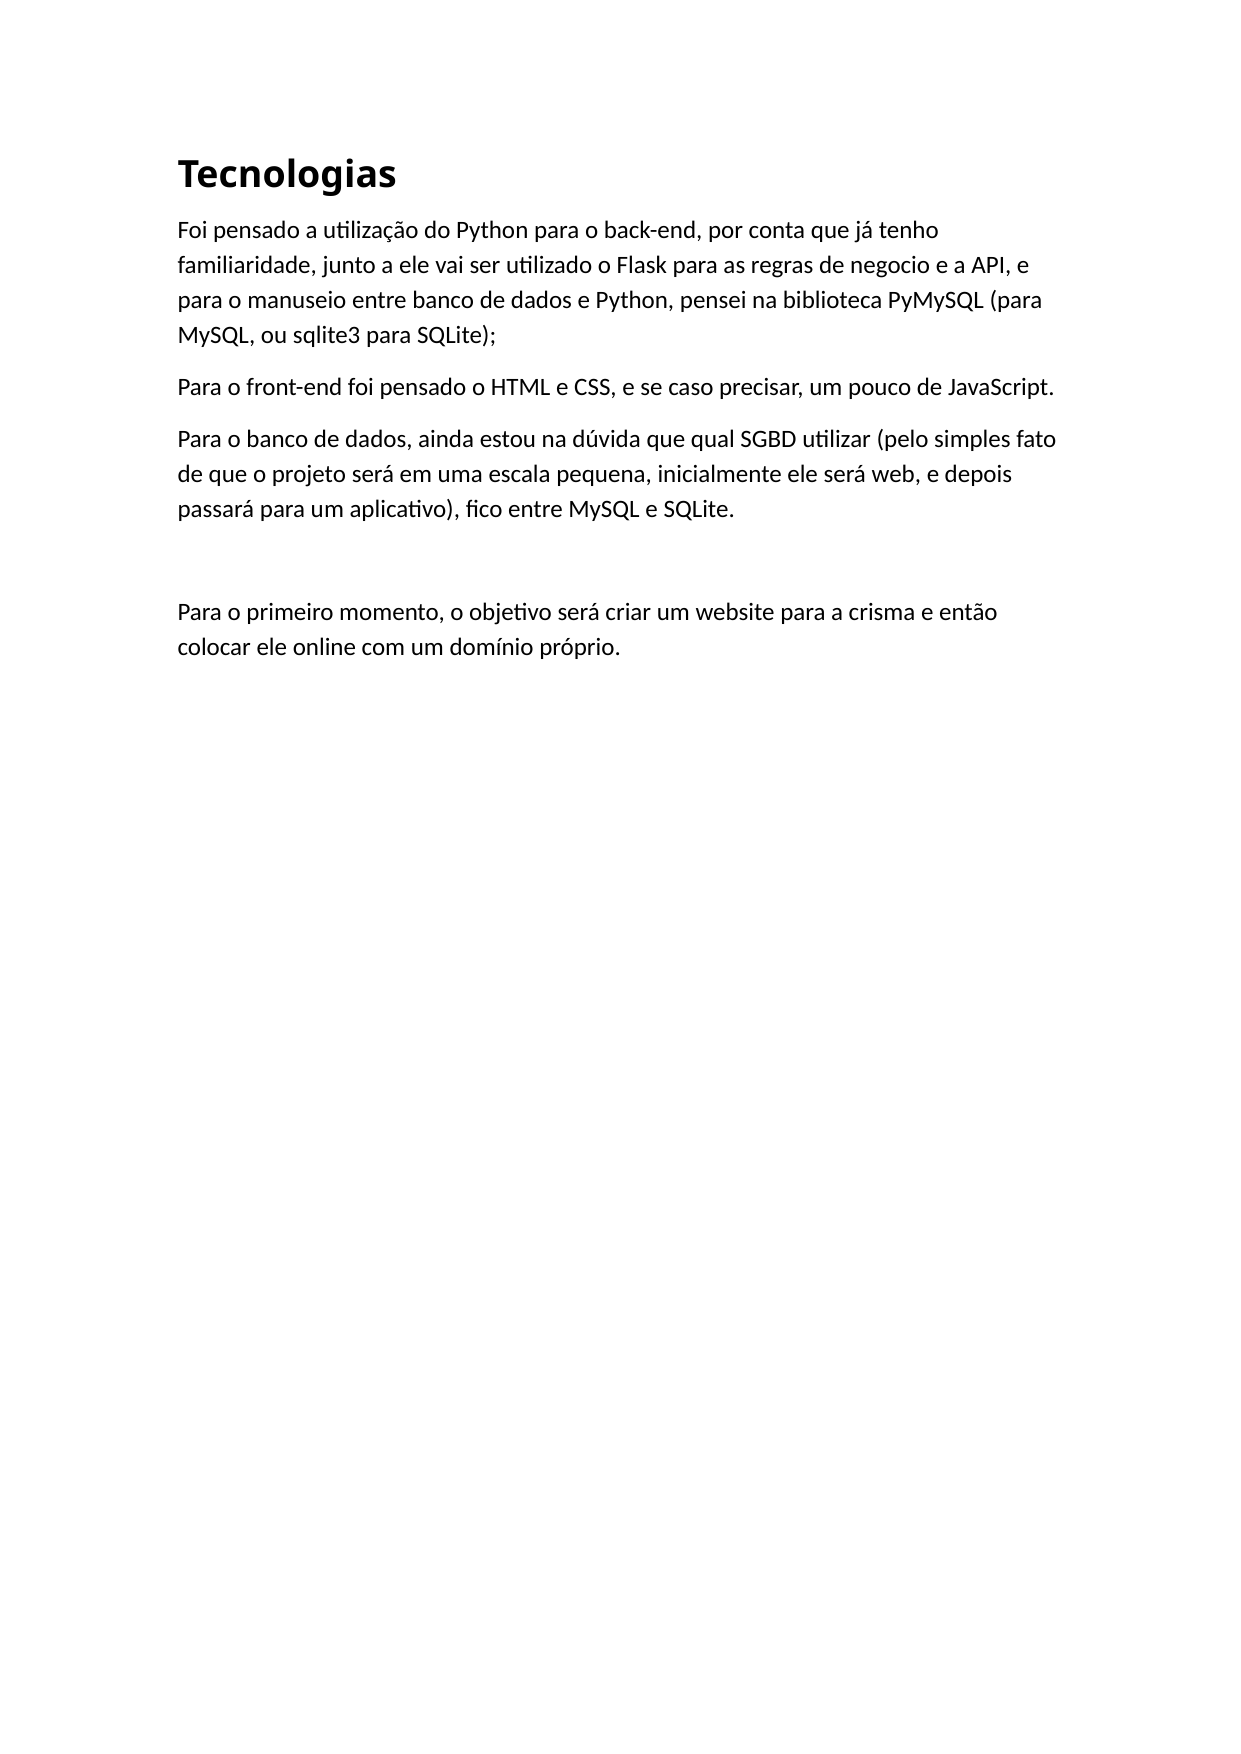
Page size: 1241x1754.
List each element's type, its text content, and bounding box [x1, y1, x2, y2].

text Para o primeiro momento, o objetivo será criar um website para a crisma e então colocar ele online com um domínio próprio. [177, 596, 1063, 662]
text Para o front-end foi pensado o HTML e CSS, e se caso precisar, um pouco de JavaScript. [177, 371, 1063, 402]
text Foi pensado a utilização do Python para o back-end, por conta que já tenho familiaridade, junto a ele vai ser utilizado o Flask para as regras de negocio e a API, e para o manuseio entre banco de dados e Python, pensei na biblioteca PyMySQL (para MySQL, ou sqlite3 para SQLite); [177, 214, 1063, 350]
text Para o banco de dados, ainda estou na dúvida que qual SGBD utilizar (pelo simples fato de que o projeto será em uma escala pequena, inicialmente ele será web, e depois passará para um aplicativo), fico entre MySQL e SQLite. [177, 423, 1063, 523]
subtitle Tecnologias [177, 148, 1063, 199]
